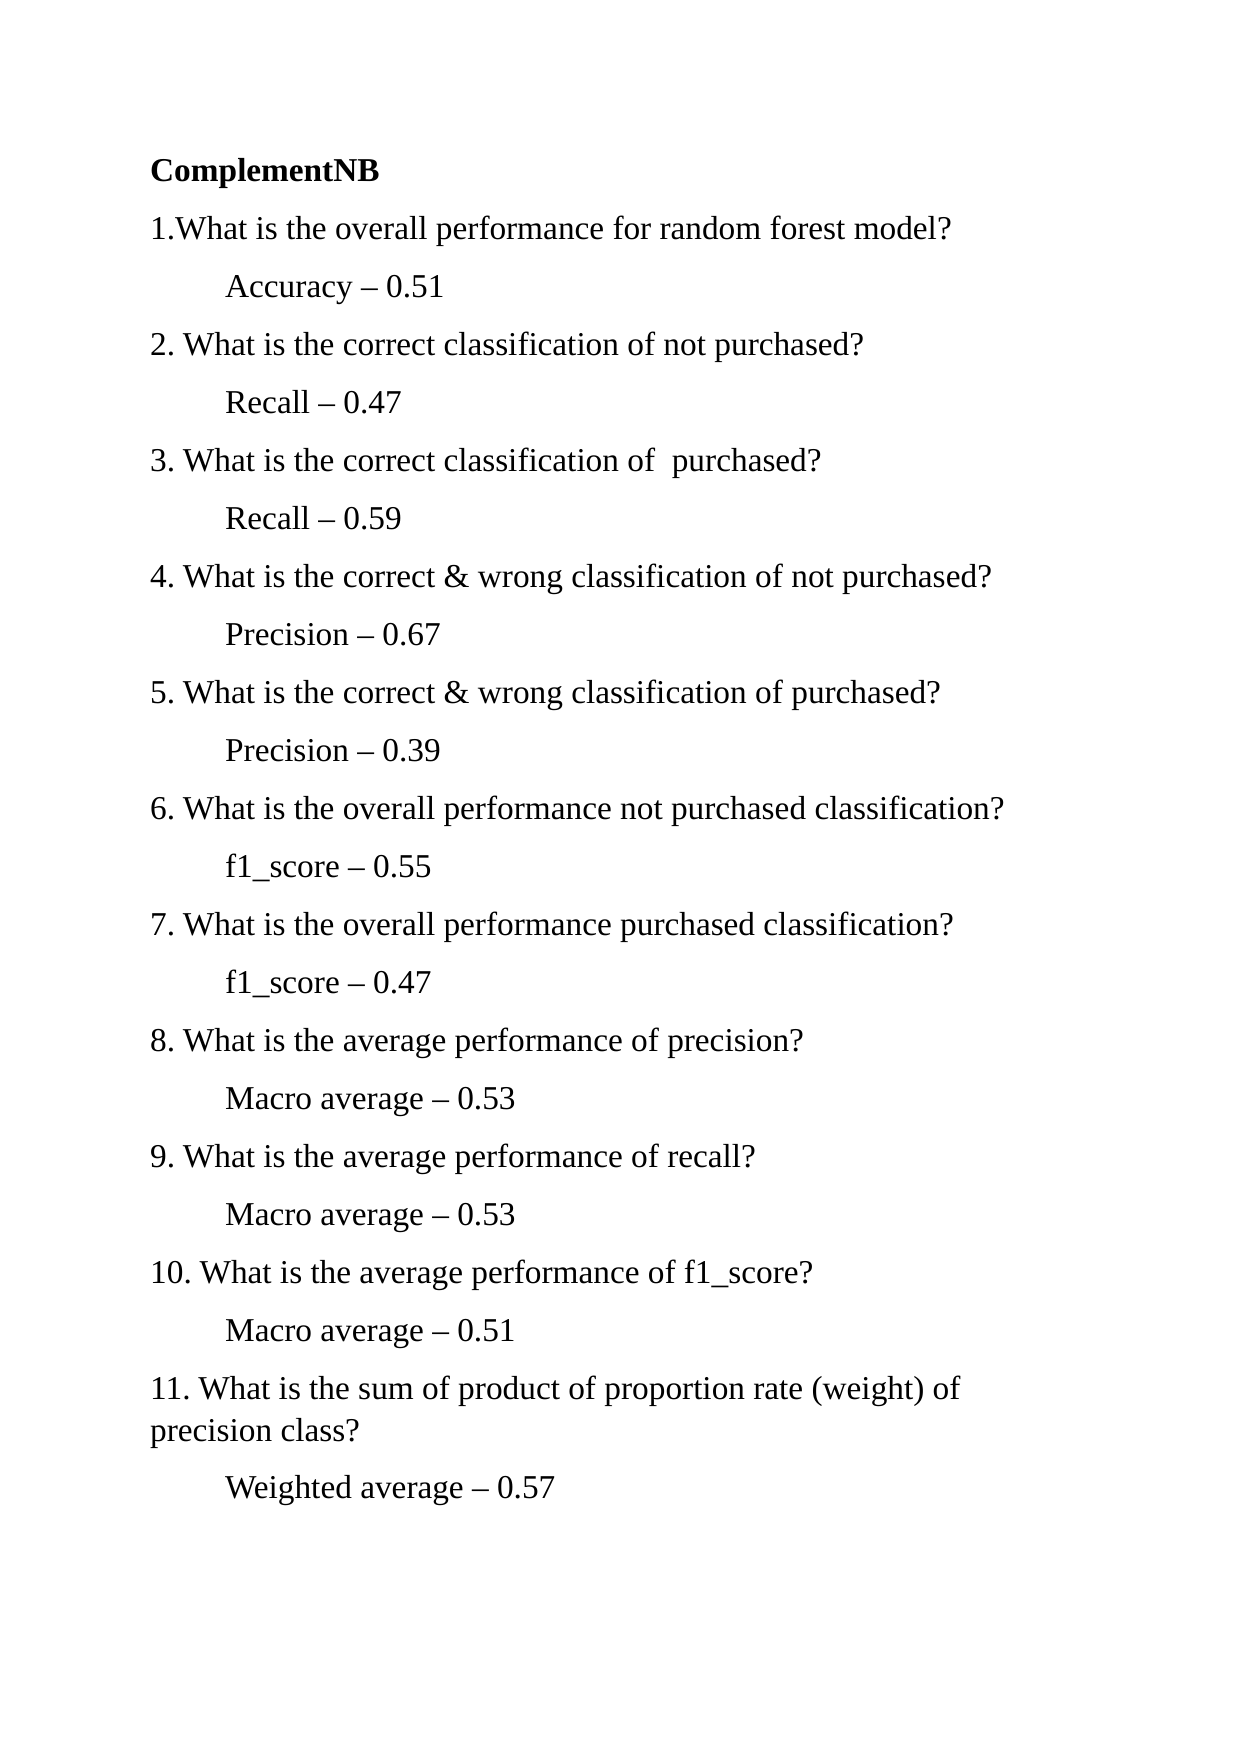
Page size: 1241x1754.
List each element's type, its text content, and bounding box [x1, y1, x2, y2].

text 1.What is the overall performance for random forest model? [150, 208, 1090, 246]
text 11. What is the sum of product of proportion rate (weight) of precision class? [150, 1368, 1090, 1448]
text Accuracy – 0.51 [150, 266, 1090, 304]
text Macro average – 0.51 [150, 1310, 1090, 1349]
text 10. What is the average performance of f1_score? [150, 1252, 1090, 1291]
text f1_score – 0.47 [150, 962, 1090, 1001]
text Precision – 0.39 [150, 730, 1090, 768]
text Macro average – 0.53 [150, 1194, 1090, 1233]
text 8. What is the average performance of precision? [150, 1020, 1090, 1059]
text Recall – 0.59 [150, 498, 1090, 536]
text Weighted average – 0.57 [150, 1468, 1090, 1506]
text ComplementNB [150, 150, 1090, 188]
text f1_score – 0.55 [150, 846, 1090, 884]
text 3. What is the correct classification of purchased? [150, 440, 1090, 478]
text 4. What is the correct & wrong classification of not purchased? [150, 556, 1090, 594]
text Recall – 0.47 [150, 382, 1090, 420]
text 2. What is the correct classification of not purchased? [150, 324, 1090, 362]
text 9. What is the average performance of recall? [150, 1136, 1090, 1175]
text Precision – 0.67 [150, 614, 1090, 652]
text Macro average – 0.53 [150, 1078, 1090, 1117]
text 6. What is the overall performance not purchased classification? [150, 788, 1090, 827]
text 7. What is the overall performance purchased classification? [150, 904, 1090, 943]
text 5. What is the correct & wrong classification of purchased? [150, 672, 1090, 711]
